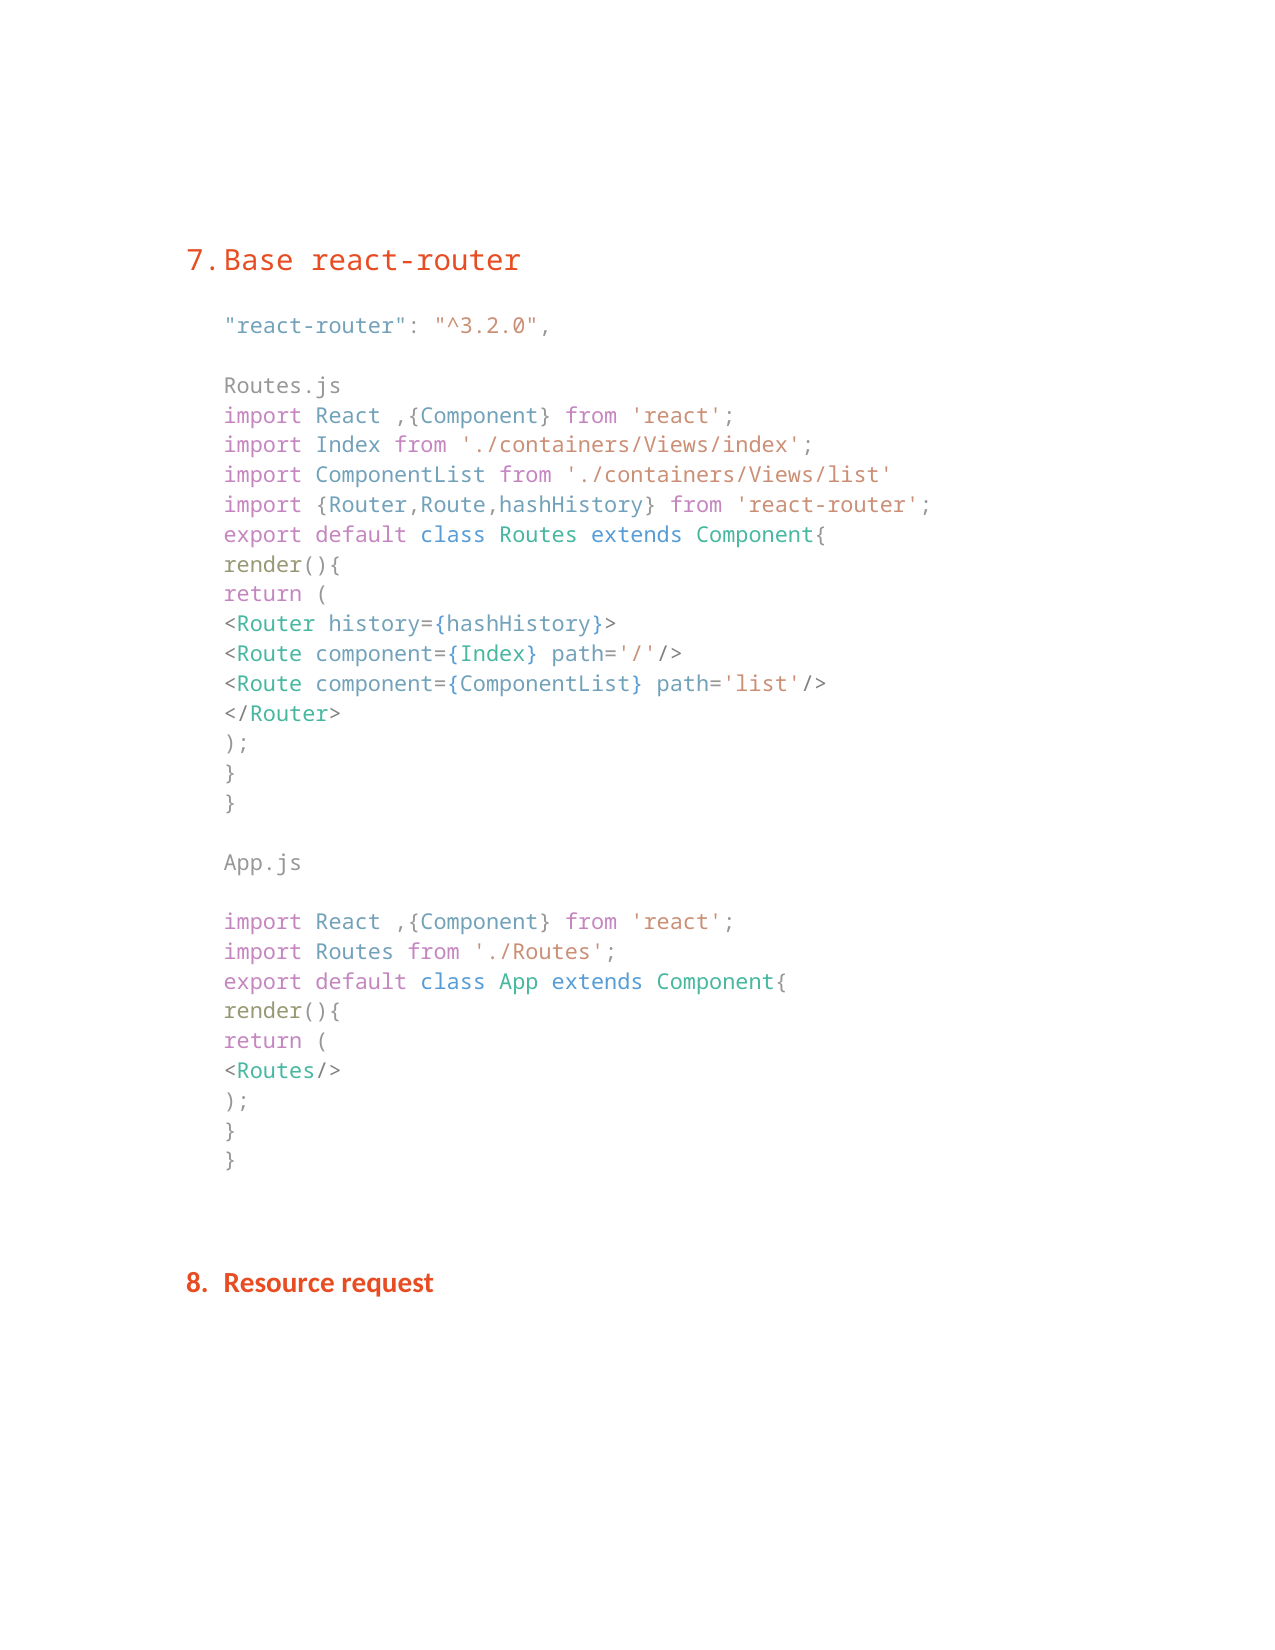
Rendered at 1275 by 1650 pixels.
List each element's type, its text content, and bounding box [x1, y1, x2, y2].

text } [223, 757, 1125, 787]
text return ( [223, 1025, 1125, 1055]
text render(){ [223, 996, 1125, 1025]
text } [223, 1115, 1125, 1144]
text } [223, 787, 1125, 817]
text ); [223, 727, 1125, 757]
text <Route component={Index} path='/'/> [223, 638, 1125, 668]
text "react-router": "^3.2.0", [223, 310, 1125, 340]
list Resource request [186, 1264, 1125, 1299]
text <Routes/> [223, 1055, 1125, 1085]
text </Router> [223, 698, 1125, 727]
text App.js [223, 847, 1125, 876]
text render(){ [223, 549, 1125, 578]
text import Index from './containers/Views/index'; [223, 429, 1125, 459]
text import Routes from './Routes'; [223, 936, 1125, 966]
text export default class App extends Component{ [223, 966, 1125, 996]
text <Route component={ComponentList} path='list'/> [223, 668, 1125, 698]
text Routes.js [223, 370, 1125, 400]
text ); [223, 1085, 1125, 1115]
text } [223, 1144, 1125, 1174]
text import React ,{Component} from 'react'; [223, 906, 1125, 936]
text import {Router,Route,hashHistory} from 'react-router'; [223, 489, 1125, 519]
text <Router history={hashHistory}> [223, 608, 1125, 638]
text import React ,{Component} from 'react'; [223, 400, 1125, 429]
text export default class Routes extends Component{ [223, 519, 1125, 549]
text return ( [223, 578, 1125, 608]
list Base react-router [186, 239, 1125, 279]
text import ComponentList from './containers/Views/list' [223, 459, 1125, 489]
